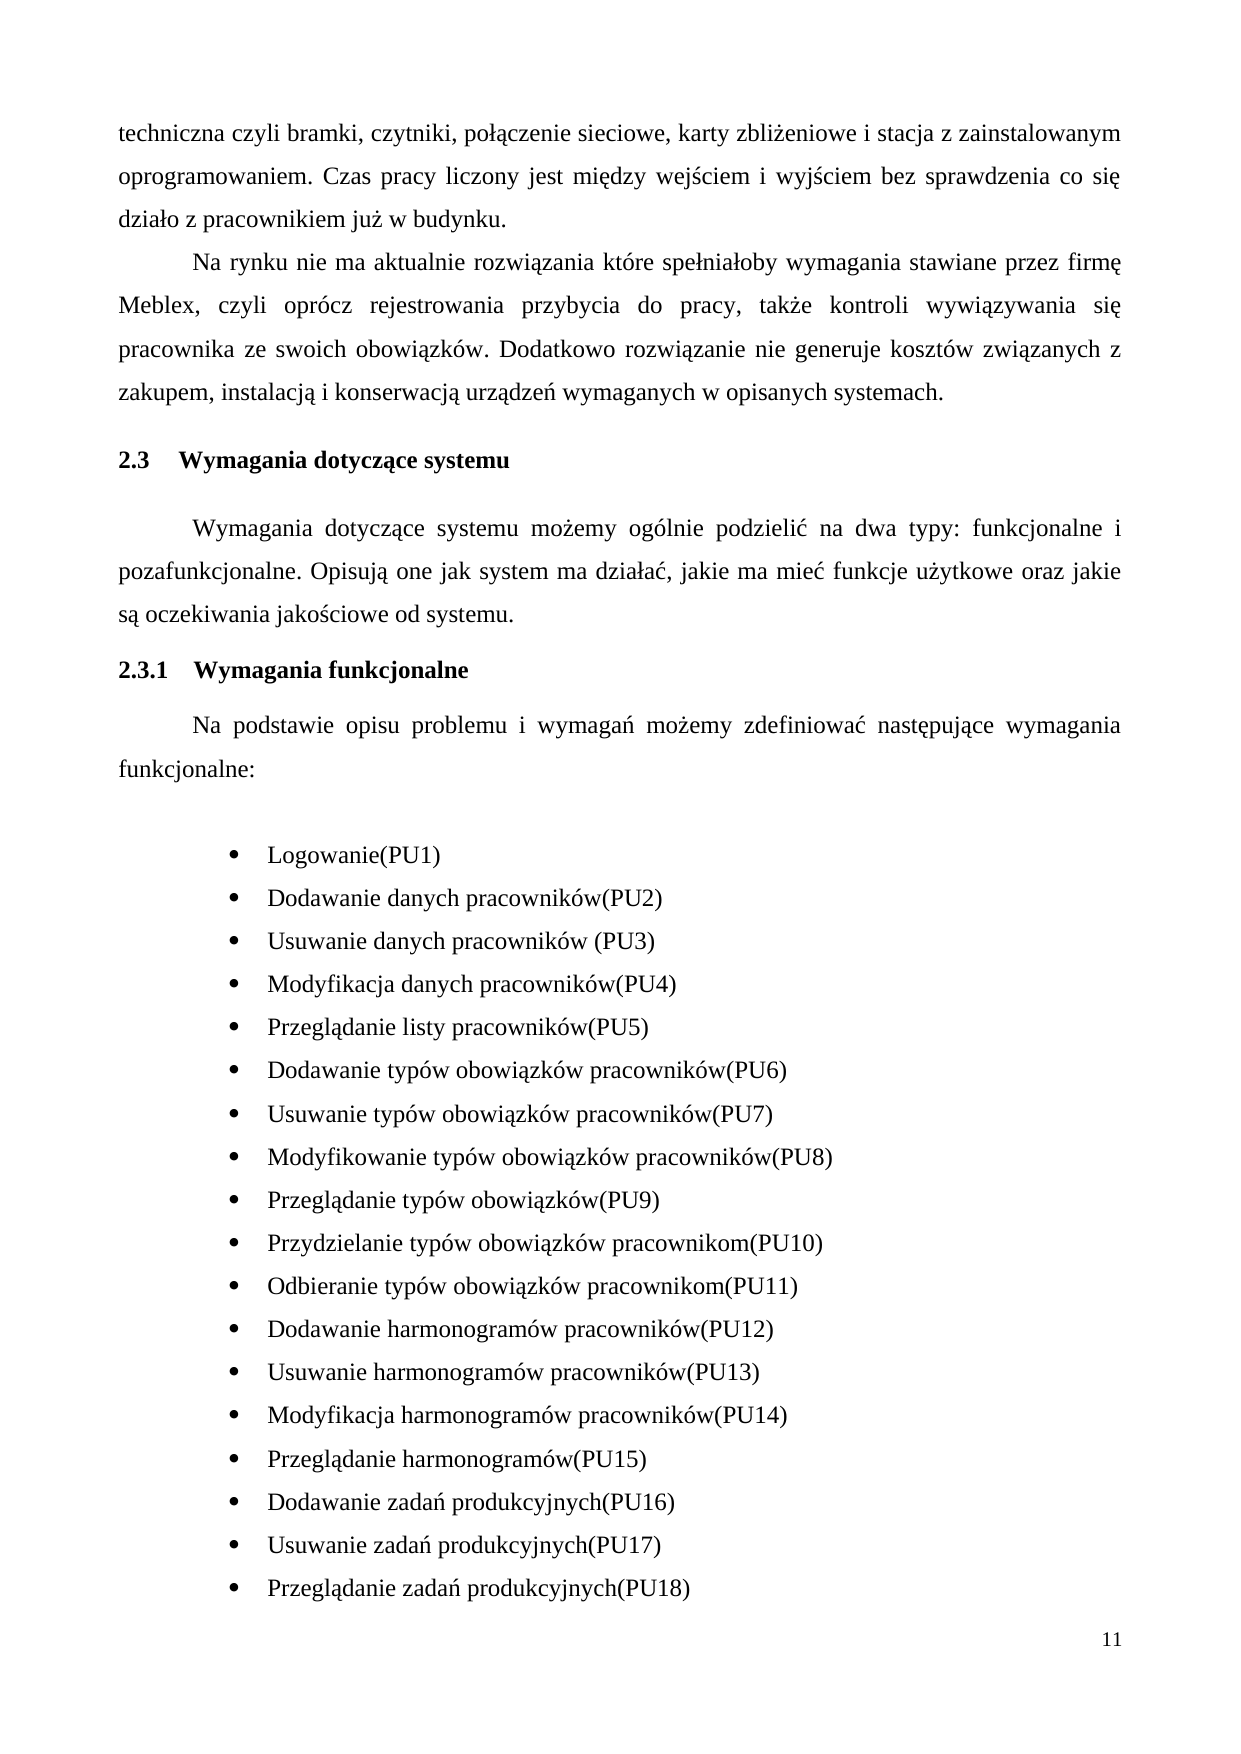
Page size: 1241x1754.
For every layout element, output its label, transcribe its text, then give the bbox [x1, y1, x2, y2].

list Dodawanie harmonogramów pracowników(PU12) [229, 1314, 1122, 1343]
list Usuwanie harmonogramów pracowników(PU13) [229, 1357, 1122, 1386]
list Usuwanie danych pracowników (PU3) [229, 926, 1122, 955]
list Przeglądanie typów obowiązków(PU9) [229, 1185, 1122, 1214]
list Odbieranie typów obowiązków pracownikom(PU11) [229, 1271, 1122, 1300]
list Logowanie(PU1) [229, 840, 1122, 869]
list Dodawanie typów obowiązków pracowników(PU6) [229, 1056, 1122, 1084]
list Usuwanie typów obowiązków pracowników(PU7) [229, 1099, 1122, 1127]
list Modyfikowanie typów obowiązków pracowników(PU8) [229, 1142, 1122, 1171]
text Na rynku nie ma aktualnie rozwiązania które spełniałoby wymagania stawiane przez firmę Meblex, czyli oprócz rejestrowania przybycia do pracy, także kontroli wywiązywania się pracownika ze swoich obowiązków. Dodatkowo rozwiązanie nie generuje kosztów związanych z zakupem, instalacją i konserwacją urządzeń wymaganych w opisanych systemach. [118, 247, 1122, 406]
list Dodawanie zadań produkcyjnych(PU16) [229, 1487, 1122, 1516]
list Modyfikacja danych pracowników(PU4) [229, 969, 1122, 998]
text Na podstawie opisu problemu i wymagań możemy zdefiniować następujące wymagania funkcjonalne: [118, 711, 1122, 782]
list Dodawanie danych pracowników(PU2) [229, 883, 1122, 912]
text Wymagania dotyczące systemu możemy ogólnie podzielić na dwa typy: funkcjonalne i pozafunkcjonalne. Opisują one jak system ma działać, jakie ma mieć funkcje użytkowe oraz jakie są oczekiwania jakościowe od systemu. [118, 513, 1122, 628]
list Przeglądanie harmonogramów(PU15) [229, 1444, 1122, 1472]
list Przydzielanie typów obowiązków pracownikom(PU10) [229, 1228, 1122, 1257]
list Przeglądanie listy pracowników(PU5) [229, 1012, 1122, 1041]
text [118, 118, 1122, 233]
list Przeglądanie zadań produkcyjnych(PU18) [229, 1573, 1122, 1602]
list Usuwanie zadań produkcyjnych(PU17) [229, 1530, 1122, 1559]
subtitle Wymagania dotyczące systemu [118, 445, 1122, 474]
list Modyfikacja harmonogramów pracowników(PU14) [229, 1401, 1122, 1429]
subtitle Wymagania funkcjonalne [118, 655, 1122, 684]
